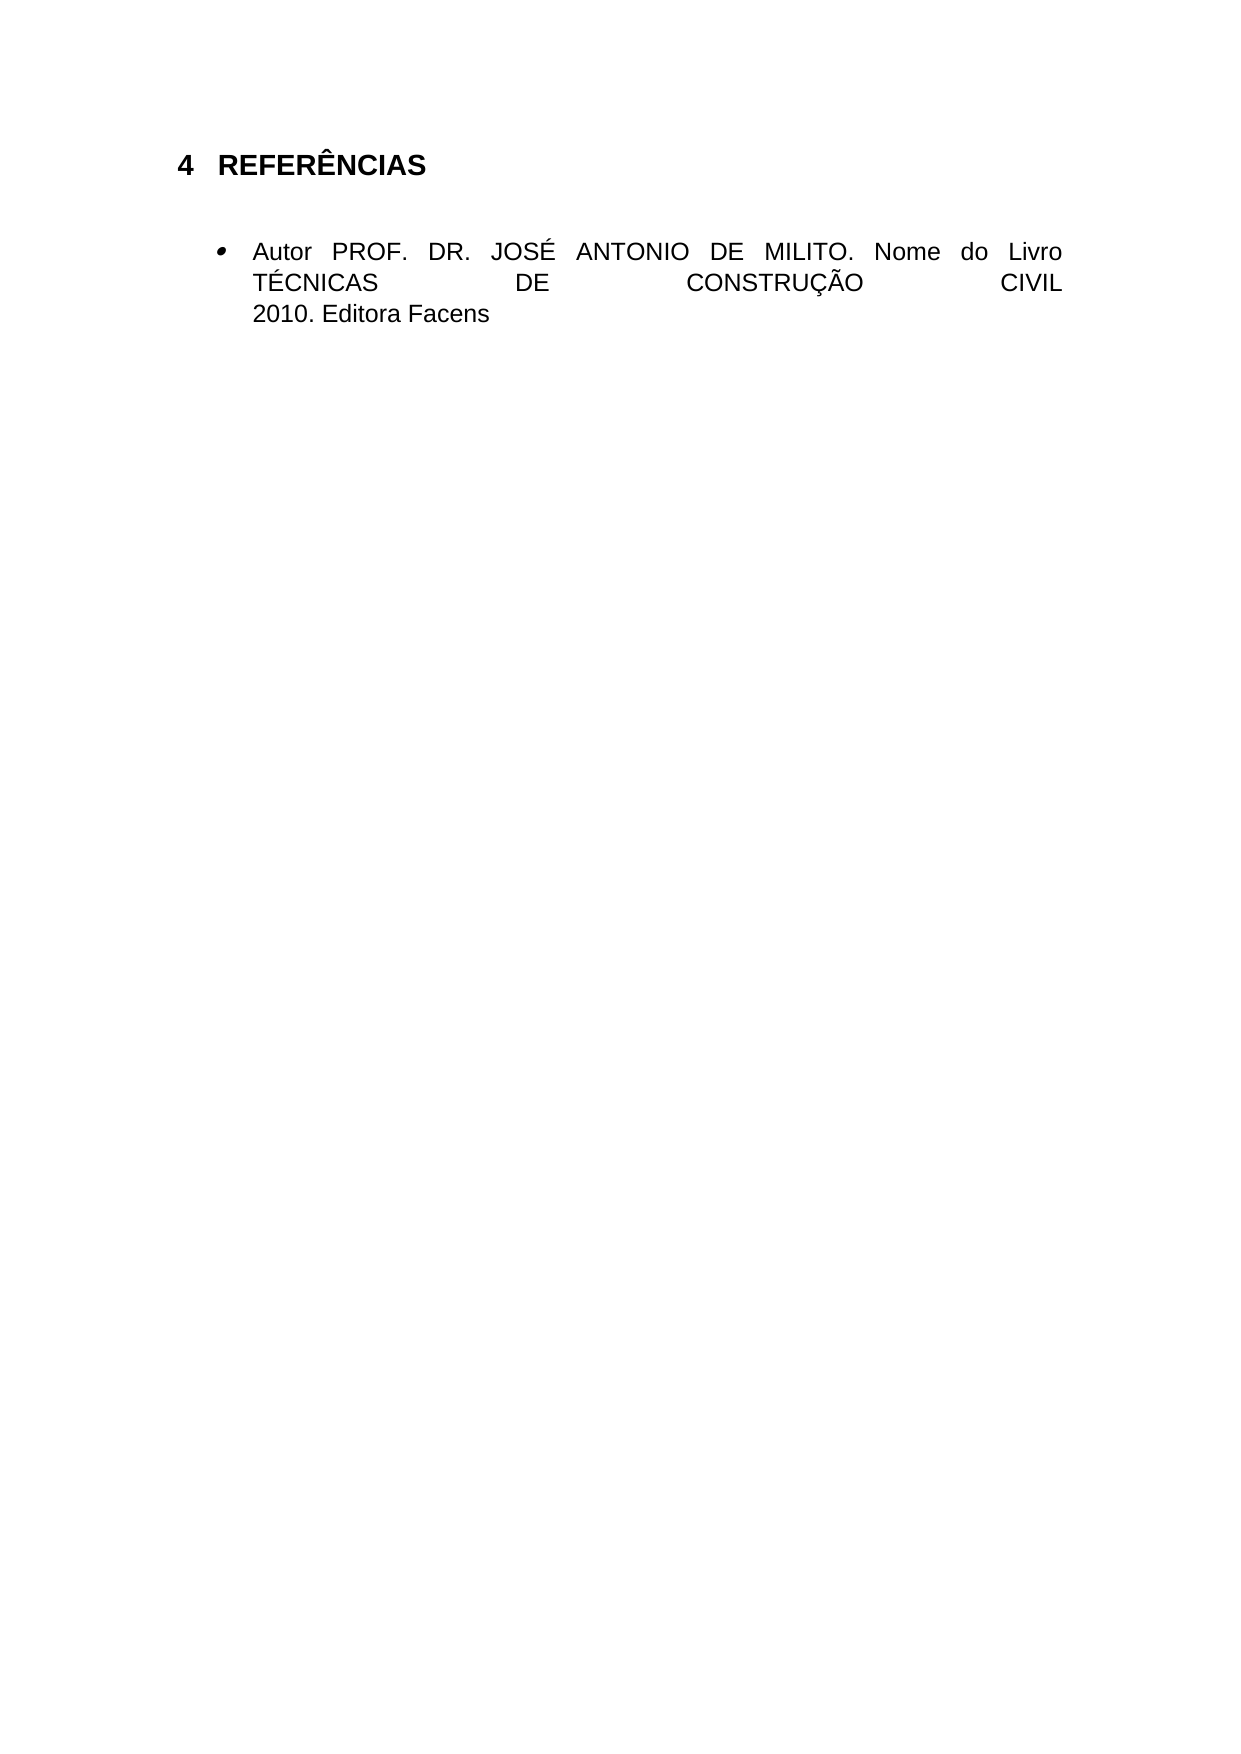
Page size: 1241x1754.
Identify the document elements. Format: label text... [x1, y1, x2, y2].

list Autor PROF. DR. JOSÉ ANTONIO DE MILITO. Nome do Livro TÉCNICAS DE CONSTRUÇÃO CIVIL 2010. Editora Facens [215, 237, 1063, 328]
text 4 REFERÊNCIAS [177, 148, 1063, 181]
